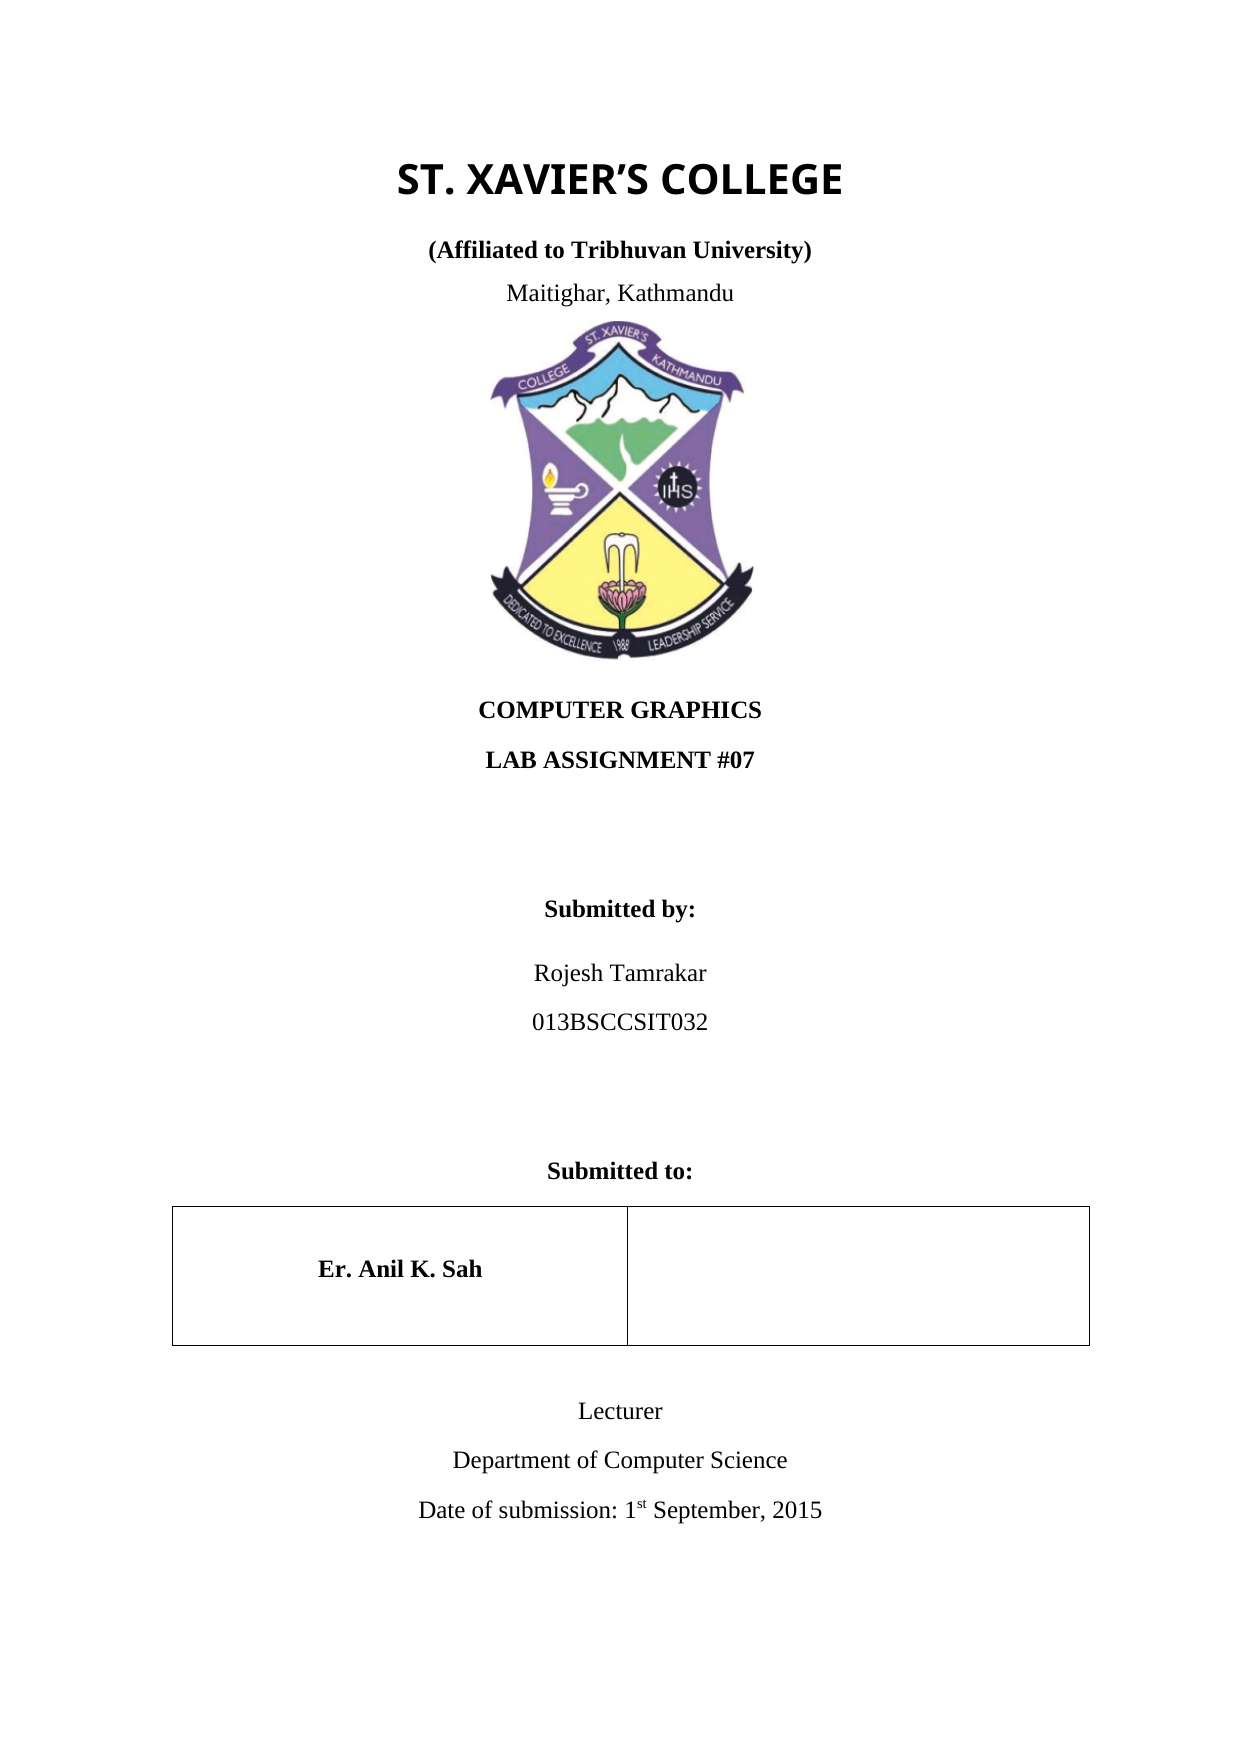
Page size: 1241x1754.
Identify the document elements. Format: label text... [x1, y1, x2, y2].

text ST. XAVIER’S COLLEGE [150, 150, 1090, 207]
table_header Er. Anil K. Sah [173, 1207, 627, 1345]
text Lecturer [150, 1396, 1090, 1425]
text 013BSCCSIT032 [150, 1007, 1090, 1036]
text Maitighar, Kathmandu [150, 278, 1090, 307]
text Submitted to: [150, 1156, 1090, 1185]
picture [484, 321, 756, 661]
text Rojesh Tamrakar [150, 958, 1090, 987]
text Department of Computer Science [150, 1446, 1090, 1474]
text COMPUTER GRAPHICS [150, 696, 1090, 724]
text (Affiliated to Tribhuvan University) [150, 235, 1090, 264]
text Date of submission: 1st September, 2015 [150, 1495, 1090, 1524]
text Submitted by: [150, 894, 1090, 923]
table_header [628, 1207, 1089, 1345]
text LAB ASSIGNMENT #07 [150, 745, 1090, 774]
